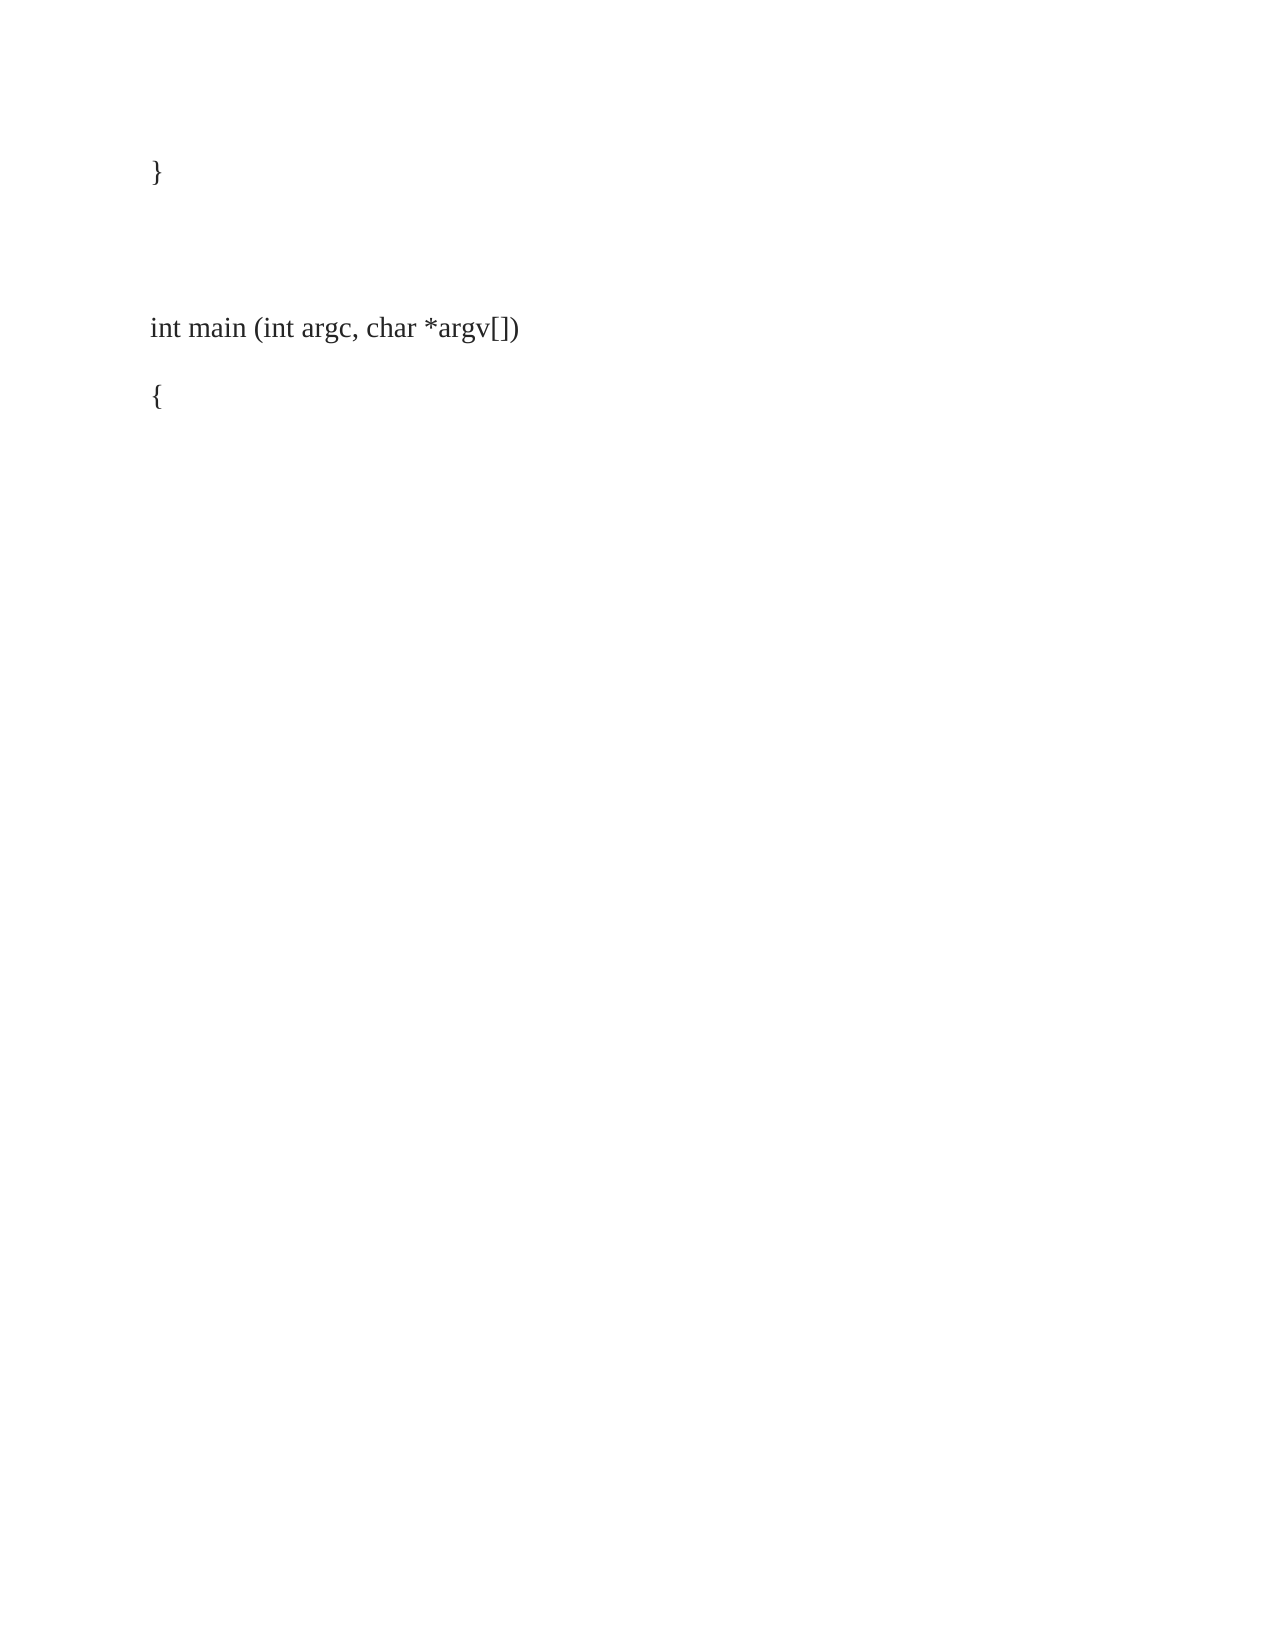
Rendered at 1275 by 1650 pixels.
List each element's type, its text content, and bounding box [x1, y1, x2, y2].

text { [150, 378, 1137, 412]
text int main (int argc, char *argv[]) [150, 310, 1137, 344]
text } [150, 154, 1137, 188]
